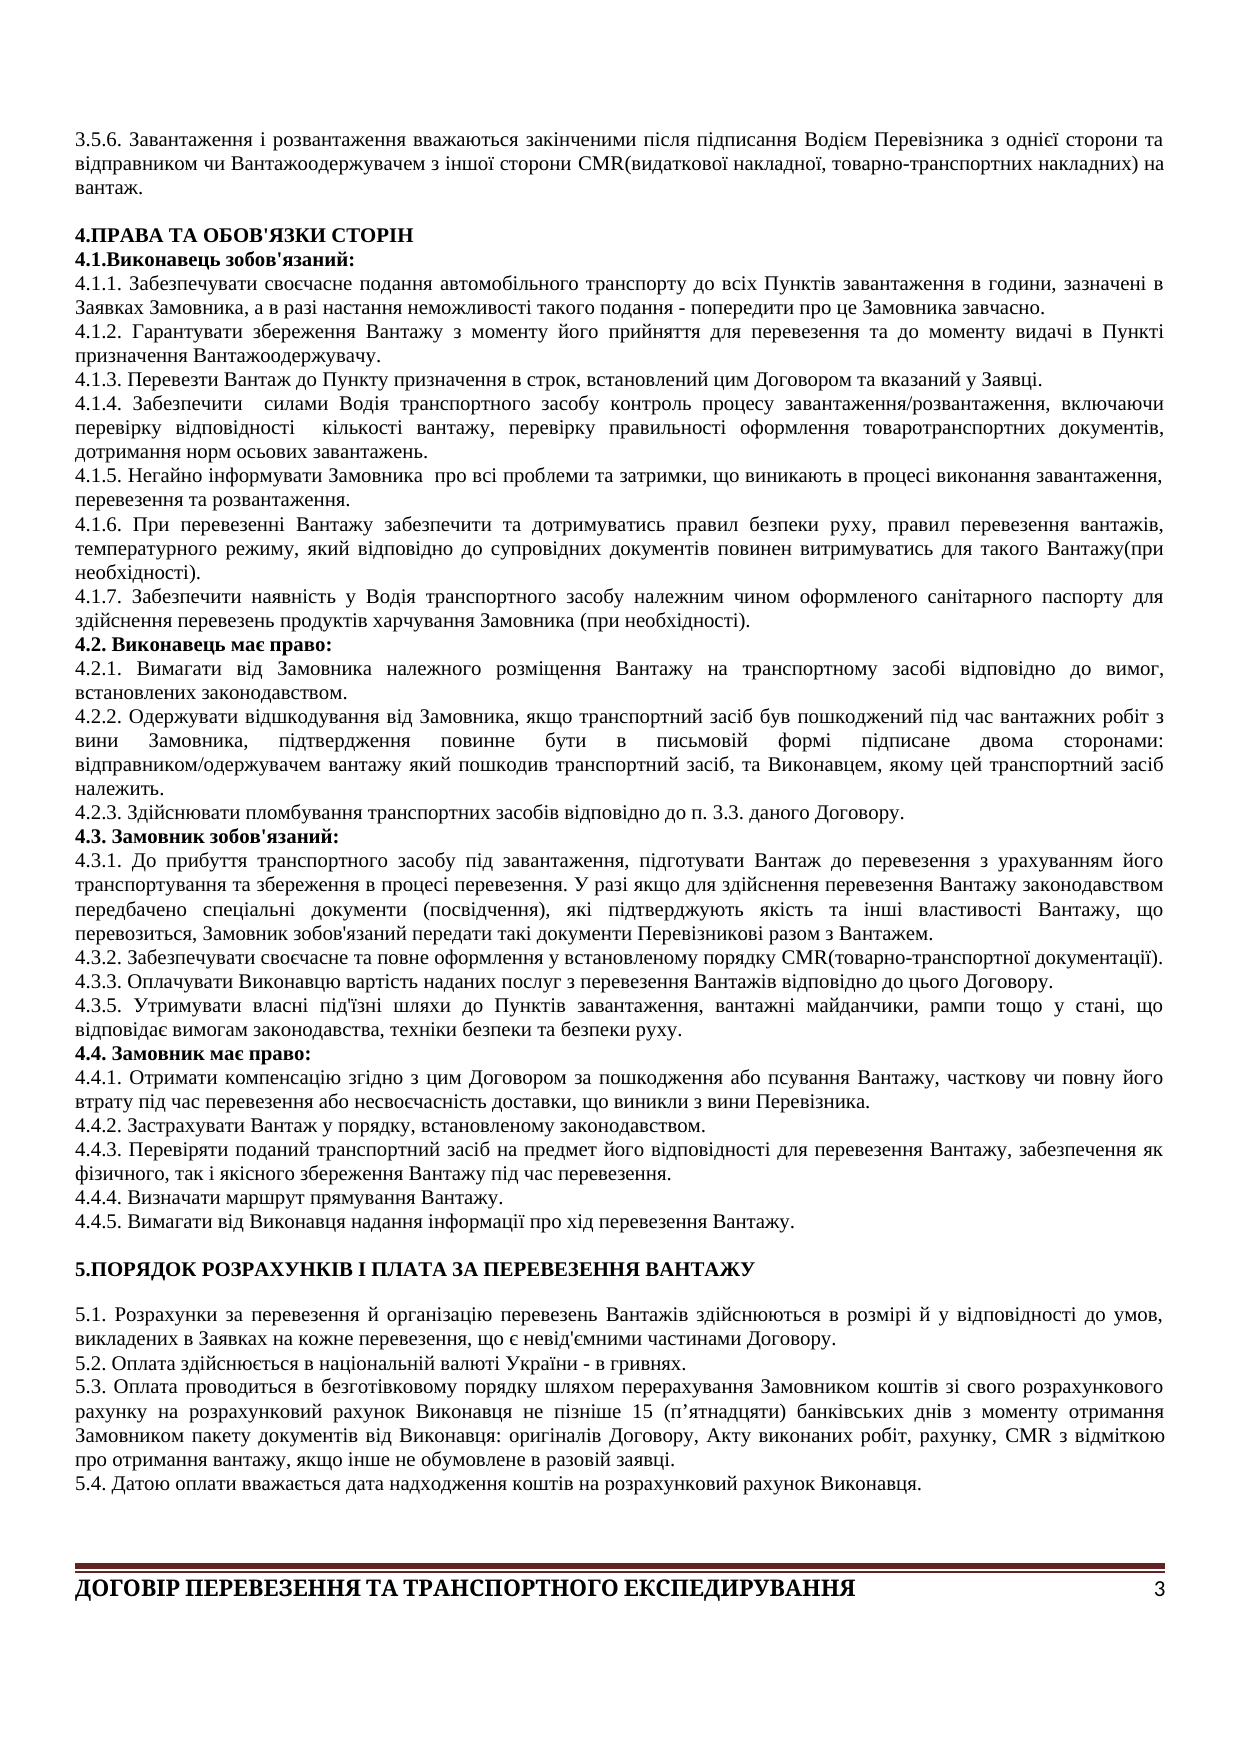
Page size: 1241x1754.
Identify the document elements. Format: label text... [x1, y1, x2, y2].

text 4.4. Замовник має право: [75, 1041, 1165, 1065]
text 4.1.5. Негайно інформувати Замовника про всі проблеми та затримки, що виникають в процесі виконання завантаження, перевезення та розвантаження. [75, 463, 1165, 511]
text 4.2.1. Вимагати від Замовника належного розміщення Вантажу на транспортному засобі відповідно до вимог, встановлених законодавством. [75, 656, 1165, 704]
text 3.5.6. Завантаження і розвантаження вважаються закінченими після підписання Водієм Перевізника з однієї сторони та відправником чи Вантажоодержувачем з іншої сторони CMR(видаткової накладної, товарно-транспортних накладних) на вантаж. [75, 126, 1165, 199]
text 4.4.4. Визначати маршрут прямування Вантажу. [75, 1185, 1165, 1209]
text 5.ПОРЯДОК РОЗРАХУНКІВ І ПЛАТА ЗА ПЕРЕВЕЗЕННЯ ВАНТАЖУ [75, 1257, 1165, 1281]
text 4.1.Виконавець зобов'язаний: [75, 247, 1165, 271]
text 5.3. Оплата проводиться в безготівковому порядку шляхом перерахування Замовником коштів зі свого розрахункового рахунку на розрахунковий рахунок Виконавця не пізніше 15 (п’ятнадцяти) банківських днів з моменту отримання Замовником пакету документів від Виконавця: оригіналів Договору, Акту виконаних робіт, рахунку, CMR з відміткою про отримання вантажу, якщо інше не обумовлене в разовій заявці. [75, 1374, 1165, 1471]
text 4.1.2. Гарантувати збереження Вантажу з моменту його прийняття для перевезення та до моменту видачі в Пункті призначення Вантажоодержувачу. [75, 319, 1165, 367]
text 4.1.4. Забезпечити силами Водія транспортного засобу контроль процесу завантаження/розвантаження, включаючи перевірку відповідності кількості вантажу, перевірку правильності оформлення товаротранспортних документів, дотримання норм осьових завантажень. [75, 391, 1165, 463]
text 5.2. Оплата здійснюється в національній валюті України - в гривнях. [75, 1350, 1165, 1374]
text 4.4.5. Вимагати від Виконавця надання інформації про хід перевезення Вантажу. [75, 1209, 1165, 1233]
text 4.2. Виконавець має право: [75, 632, 1165, 656]
text 4.3.3. Оплачувати Виконавцю вартість наданих послуг з перевезення Вантажів відповідно до цього Договору. [75, 969, 1165, 993]
text 4.3.1. До прибуття транспортного засобу під завантаження, підготувати Вантаж до перевезення з урахуванням його транспортування та збереження в процесі перевезення. У разі якщо для здійснення перевезення Вантажу законодавством передбачено спеціальні документи (посвідчення), які підтверджують якість та інші властивості Вантажу, що перевозиться, Замовник зобов'язаний передати такі документи Перевізникові разом з Вантажем. [75, 848, 1165, 944]
text 4.1.7. Забезпечити наявність у Водія транспортного засобу належним чином оформленого санітарного паспорту для здійснення перевезень продуктів харчування Замовника (при необхідності). [75, 584, 1165, 632]
text 4.3.2. Забезпечувати своєчасне та повне оформлення у встановленому порядку CMR(товарно-транспортної документації). [75, 944, 1165, 969]
text 4.4.1. Отримати компенсацію згідно з цим Договором за пошкодження або псування Вантажу, часткову чи повну його втрату під час перевезення або несвоєчасність доставки, що виникли з вини Перевізника. [75, 1065, 1165, 1113]
text 5.4. Датою оплати вважається дата надходження коштів на розрахунковий рахунок Виконавця. [75, 1471, 1165, 1495]
text 4.ПРАВА ТА ОБОВ'ЯЗКИ СТОРІН [75, 223, 1165, 247]
text 4.1.3. Перевезти Вантаж до Пункту призначення в строк, встановлений цим Договором та вказаний у Заявці. [75, 367, 1165, 391]
text 4.1.1. Забезпечувати своєчасне подання автомобільного транспорту до всіх Пунктів завантаження в години, зазначені в Заявках Замовника, а в разі настання неможливості такого подання - попередити про це Замовника завчасно. [75, 271, 1165, 319]
text 4.4.3. Перевіряти поданий транспортний засіб на предмет його відповідності для перевезення Вантажу, забезпечення як фізичного, так і якісного збереження Вантажу під час перевезення. [75, 1137, 1165, 1185]
text 4.4.2. Застрахувати Вантаж у порядку, встановленому законодавством. [75, 1113, 1165, 1137]
text 4.2.2. Одержувати відшкодування від Замовника, якщо транспортний засіб був пошкоджений під час вантажних робіт з вини Замовника, підтвердження повинне бути в письмовій формі підписане двома сторонами: відправником/одержувачем вантажу який пошкодив транспортний засіб, та Виконавцем, якому цей транспортний засіб належить. [75, 704, 1165, 800]
text 4.3.5. Утримувати власні під'їзні шляхи до Пунктів завантаження, вантажні майданчики, рампи тощо у стані, що відповідає вимогам законодавства, техніки безпеки та безпеки руху. [75, 993, 1165, 1041]
text 4.1.6. При перевезенні Вантажу забезпечити та дотримуватись правил безпеки руху, правил перевезення вантажів, температурного режиму, який відповідно до супровідних документів повинен витримуватись для такого Вантажу(при необхідності). [75, 511, 1165, 584]
text 4.2.3. Здійснювати пломбування транспортних засобів відповідно до п. 3.3. даного Договору. [75, 800, 1165, 824]
text 4.3. Замовник зобов'язаний: [75, 824, 1165, 848]
text 5.1. Розрахунки за перевезення й організацію перевезень Вантажів здійснюються в розмірі й у відповідності до умов, викладених в Заявках на кожне перевезення, що є невід'ємними частинами Договору. [75, 1302, 1165, 1350]
